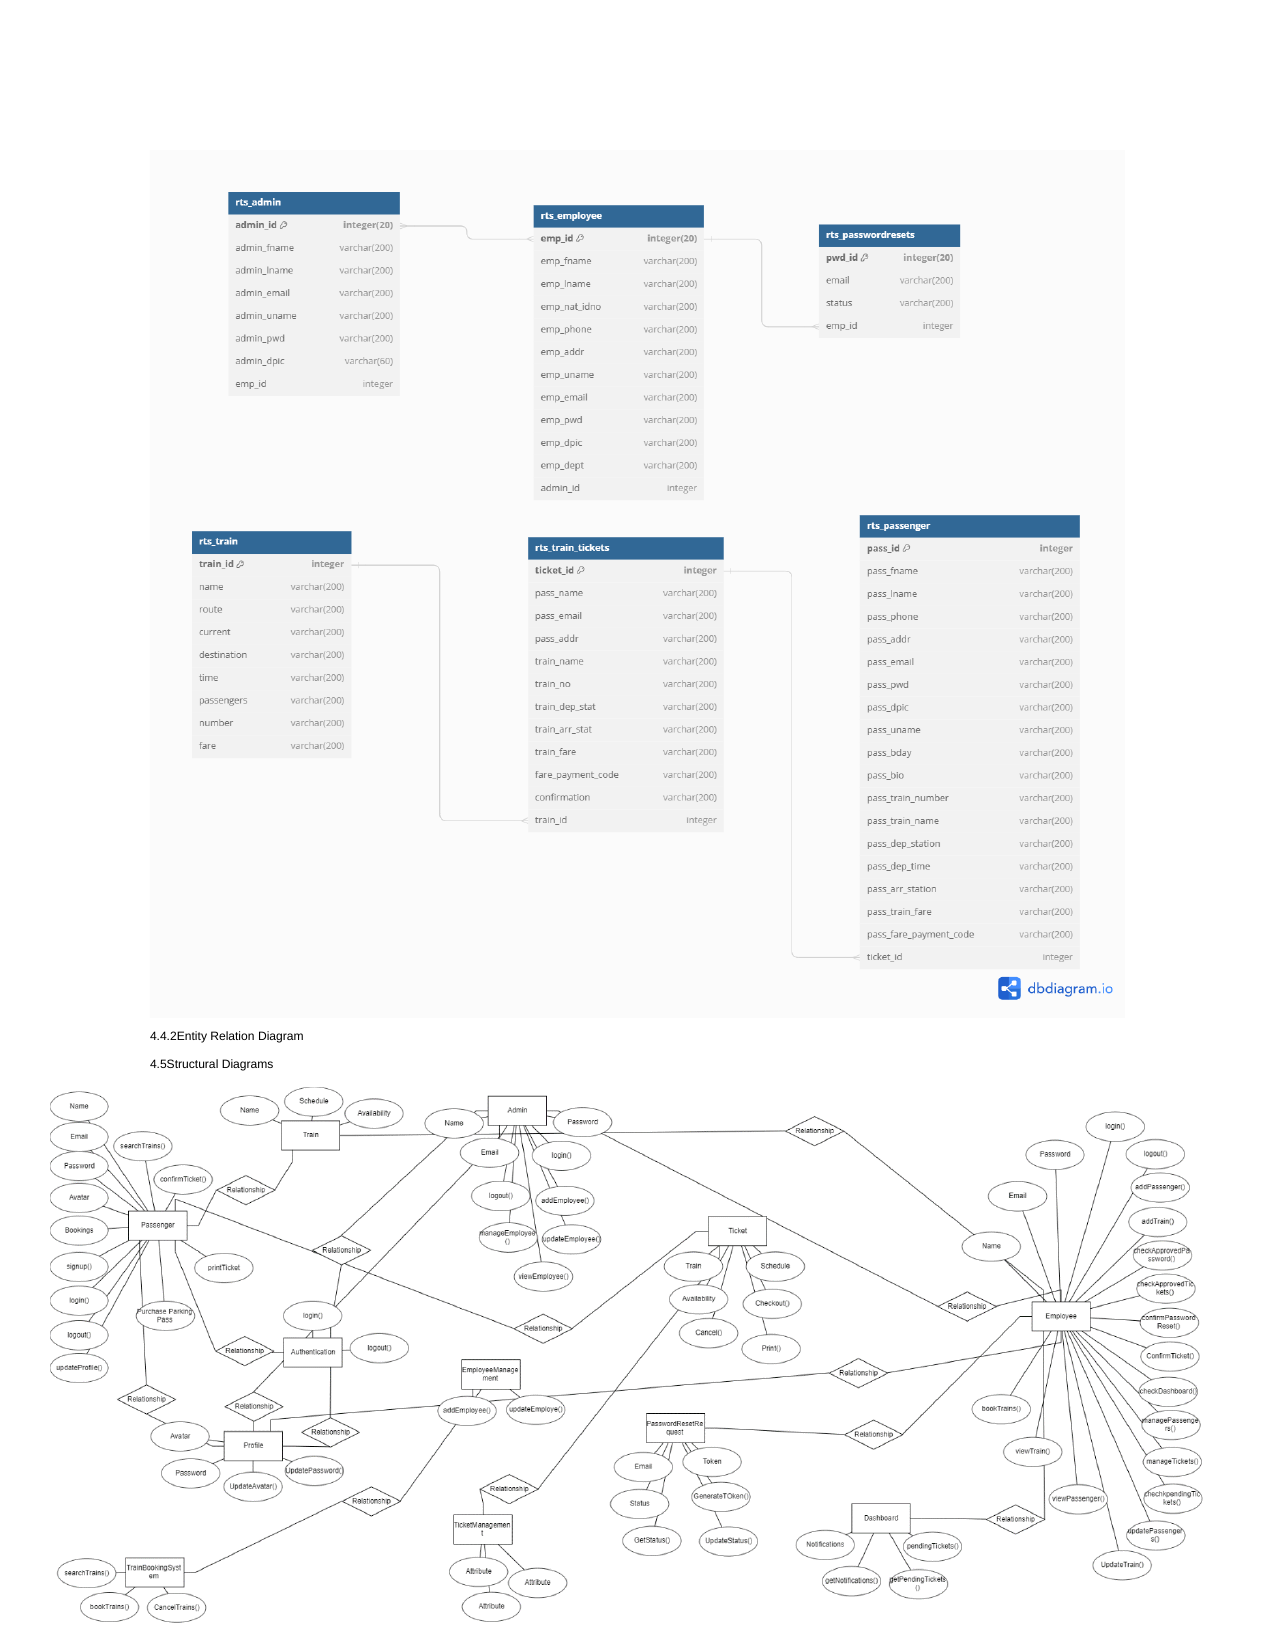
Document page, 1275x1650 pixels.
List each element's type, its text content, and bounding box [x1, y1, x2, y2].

text 4.5Structural Diagrams [150, 1047, 1125, 1071]
picture [35, 1072, 1217, 1637]
picture [149, 150, 1125, 1018]
text 4.4.2Entity Relation Diagram [150, 1019, 1125, 1043]
